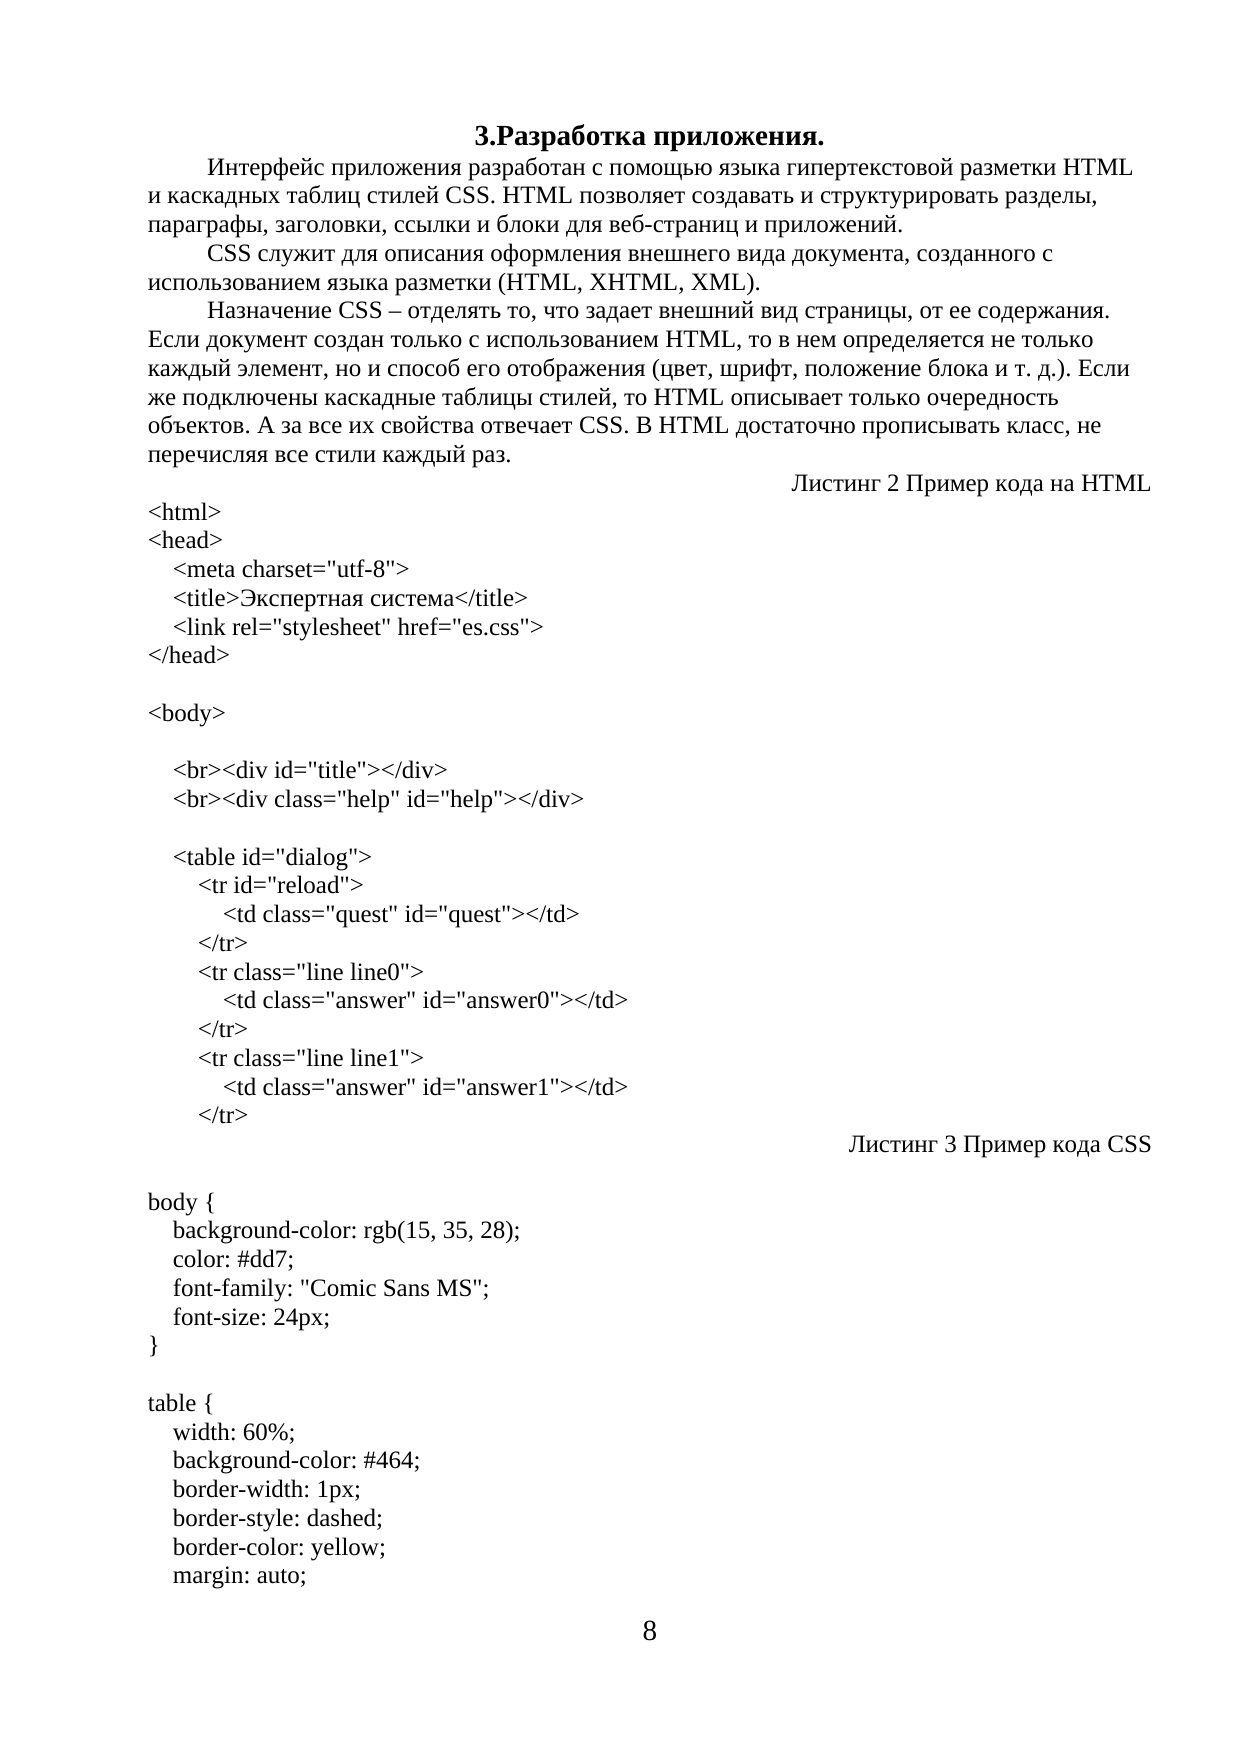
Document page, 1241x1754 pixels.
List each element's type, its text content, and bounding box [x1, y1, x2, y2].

text <br><div class="help" id="help"></div> [148, 784, 1152, 813]
text font-size: 24px; [148, 1302, 1152, 1330]
text background-color: #464; [148, 1445, 1152, 1474]
text <head> [148, 525, 1152, 554]
text <td class="quest" id="quest"></td> [148, 899, 1152, 928]
text body { [148, 1187, 1152, 1215]
text 3.Разработка приложения. [148, 118, 1152, 152]
text Листинг 2 Пример кода на HTML [148, 468, 1152, 497]
text <tr class="line line0"> [148, 957, 1152, 985]
text font-family: "Comic Sans MS"; [148, 1273, 1152, 1302]
text <title>Экспертная система</title> [148, 583, 1152, 612]
text Листинг 3 Пример кода СSS [148, 1129, 1152, 1158]
text border-style: dashed; [148, 1503, 1152, 1532]
text </tr> [148, 1014, 1152, 1043]
text <br><div id="title"></div> [148, 755, 1152, 784]
text </tr> [148, 928, 1152, 957]
text width: 60%; [148, 1417, 1152, 1445]
text параграфы, заголовки, ссылки и блоки для веб-страниц и приложений. [148, 209, 1152, 238]
text } [148, 1330, 1152, 1359]
text color: #dd7; [148, 1244, 1152, 1273]
text margin: auto; [148, 1560, 1152, 1589]
text <tr class="line line1"> [148, 1043, 1152, 1072]
text table { [148, 1388, 1152, 1417]
text </head> [148, 640, 1152, 669]
text <td class="answer" id="answer1"></td> [148, 1072, 1152, 1100]
text Интерфейс приложения разработан с помощью языка гипертекстовой разметки HTML и каскадных таблиц стилей CSS. HTML позволяет создавать и структурировать разделы, [148, 152, 1152, 209]
text <link rel="stylesheet" href="es.css"> [148, 612, 1152, 640]
text <td class="answer" id="answer0"></td> [148, 985, 1152, 1014]
text Назначение CSS – отделять то, что задает внешний вид страницы, от ее содержания. Если документ создан только с использованием HTML, то в нем определяется не только каждый элемент, но и способ его отображения (цвет, шрифт, положение блока и т. д.). Если же подключены каскадные таблицы стилей, то HTML описывает только очередность объектов. А за все их свойства отвечает CSS. В HTML достаточно прописывать класс, не перечисляя все стили каждый раз. [148, 295, 1152, 468]
text <table id="dialog"> [148, 842, 1152, 870]
text <tr id="reload"> [148, 870, 1152, 899]
text </tr> [148, 1100, 1152, 1129]
text border-width: 1px; [148, 1474, 1152, 1503]
text border-color: yellow; [148, 1532, 1152, 1560]
text background-color: rgb(15, 35, 28); [148, 1215, 1152, 1244]
text CSS служит для описания оформления внешнего вида документа, созданного с использованием языка разметки (HTML, XHTML, XML). [148, 238, 1152, 295]
text <body> [148, 698, 1152, 727]
text <meta charset="utf-8"> [148, 554, 1152, 583]
text <html> [148, 497, 1152, 525]
